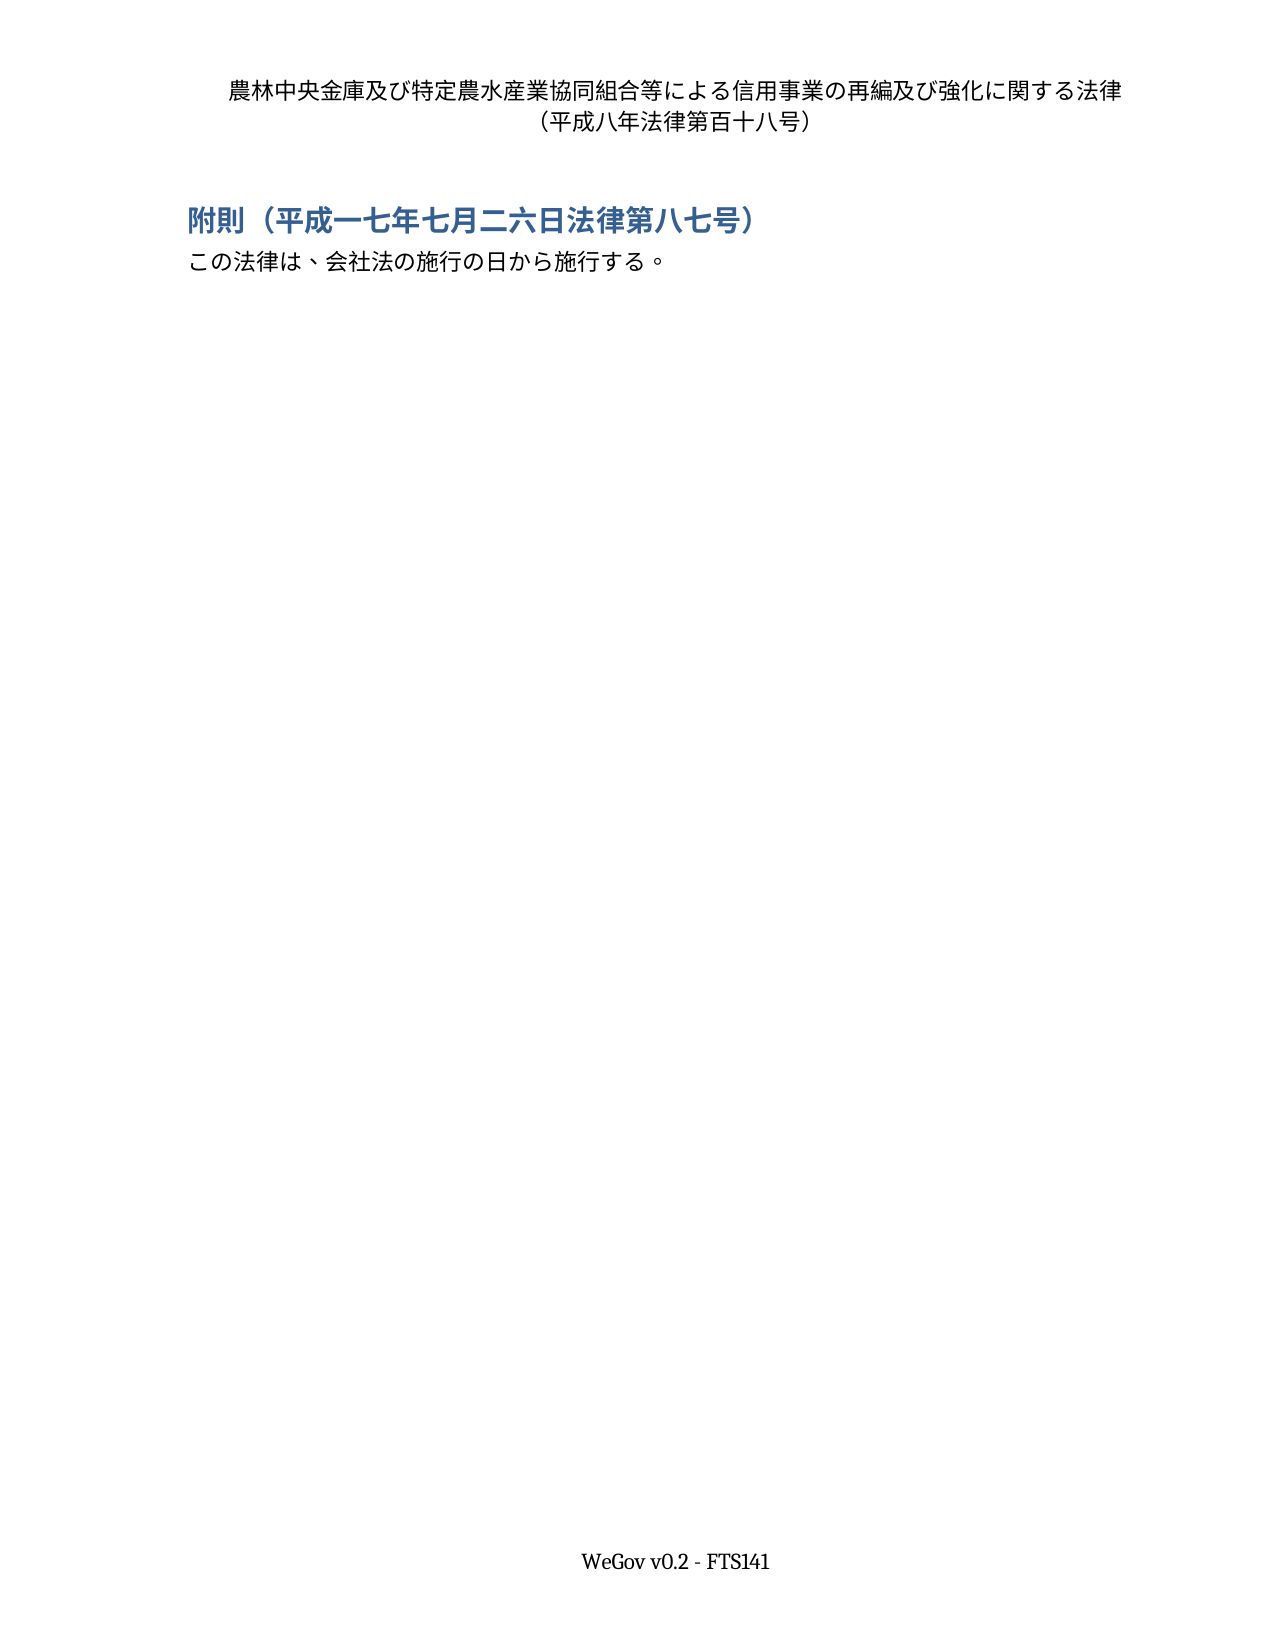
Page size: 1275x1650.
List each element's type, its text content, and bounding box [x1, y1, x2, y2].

subtitle 附則（平成一七年七月二六日法律第八七号） [187, 200, 1087, 240]
text この法律は、会社法の施行の日から施行する。 [187, 246, 1087, 277]
